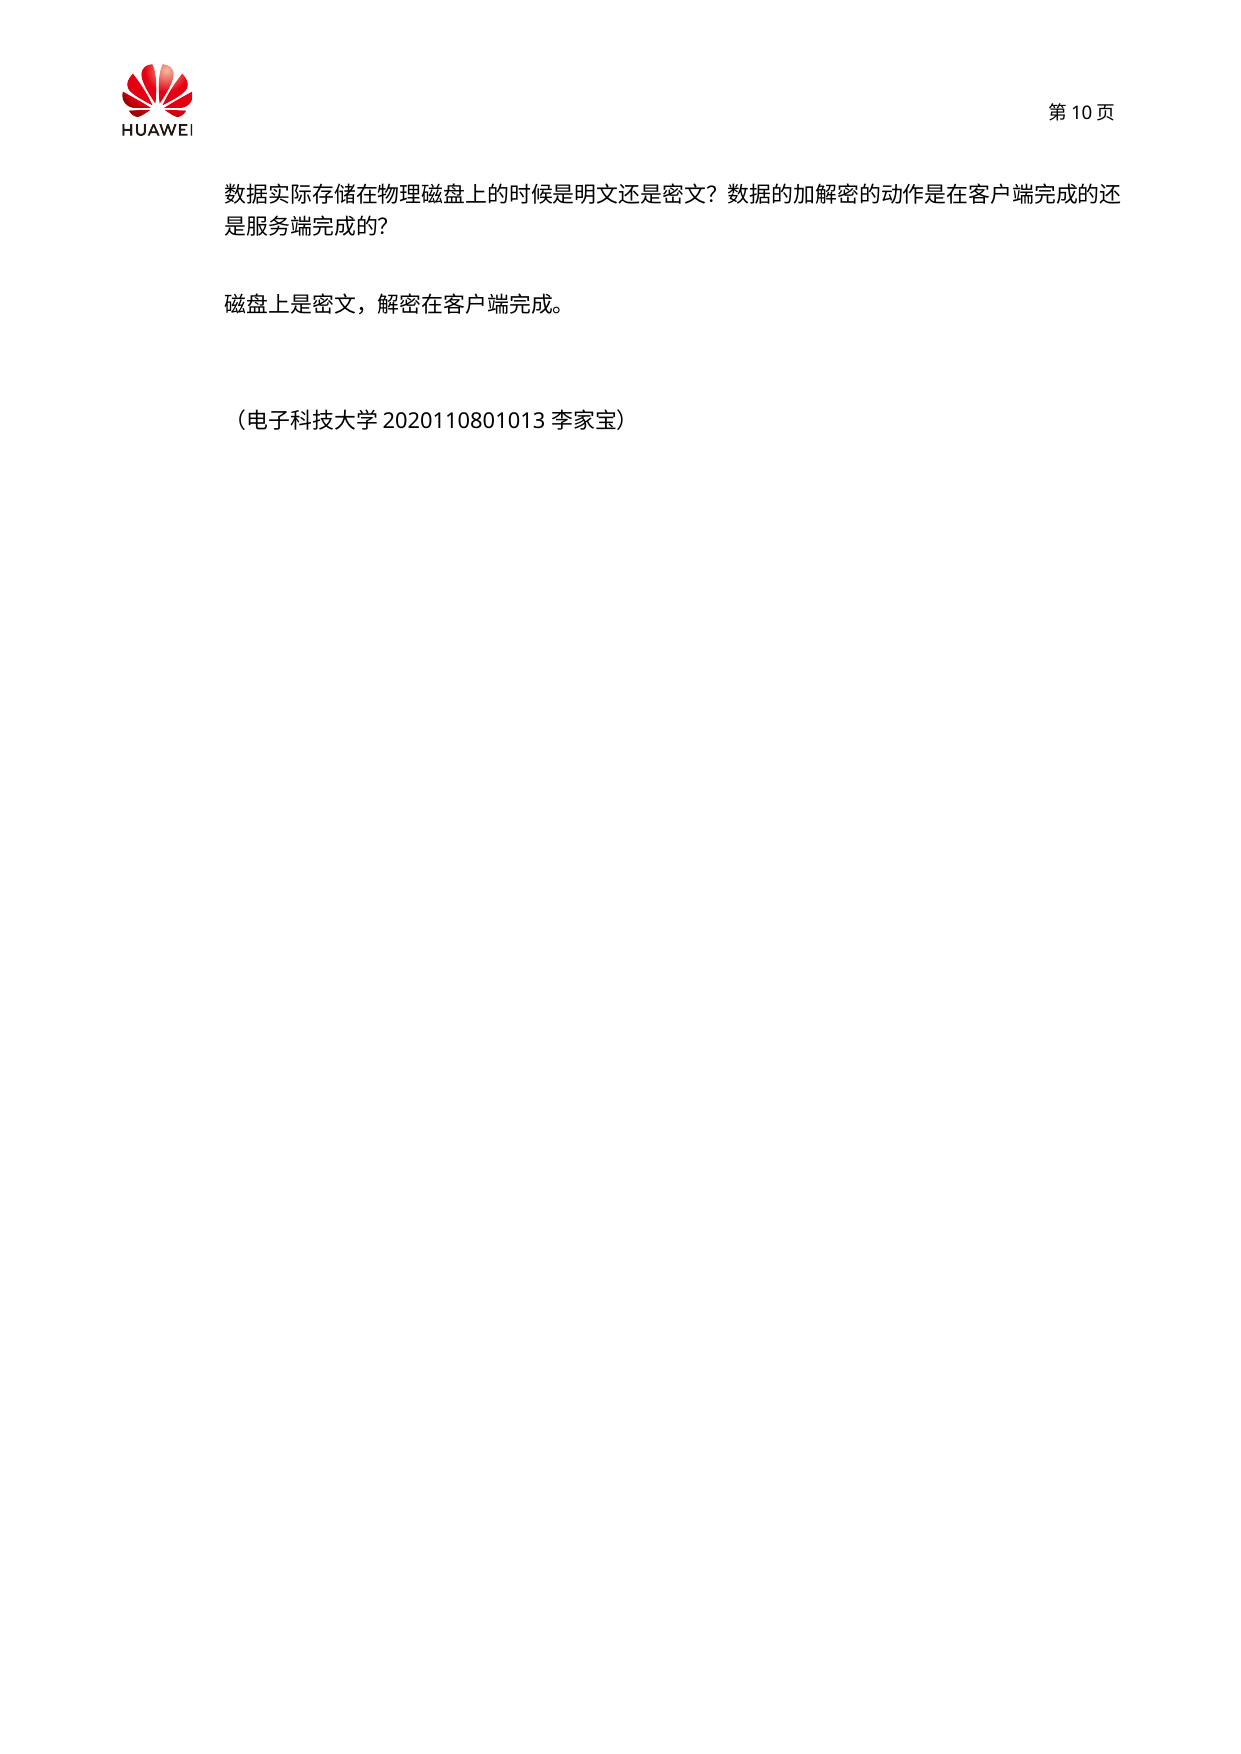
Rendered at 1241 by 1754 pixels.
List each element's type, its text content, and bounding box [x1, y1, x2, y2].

text 磁盘上是密文，解密在客户端完成。 [224, 287, 1122, 319]
text 数据实际存储在物理磁盘上的时候是明文还是密文？数据的加解密的动作是在客户端完成的还是服务端完成的？ [224, 177, 1122, 241]
text （电子科技大学 2020110801013 李家宝） [224, 403, 1122, 435]
picture [122, 64, 193, 136]
